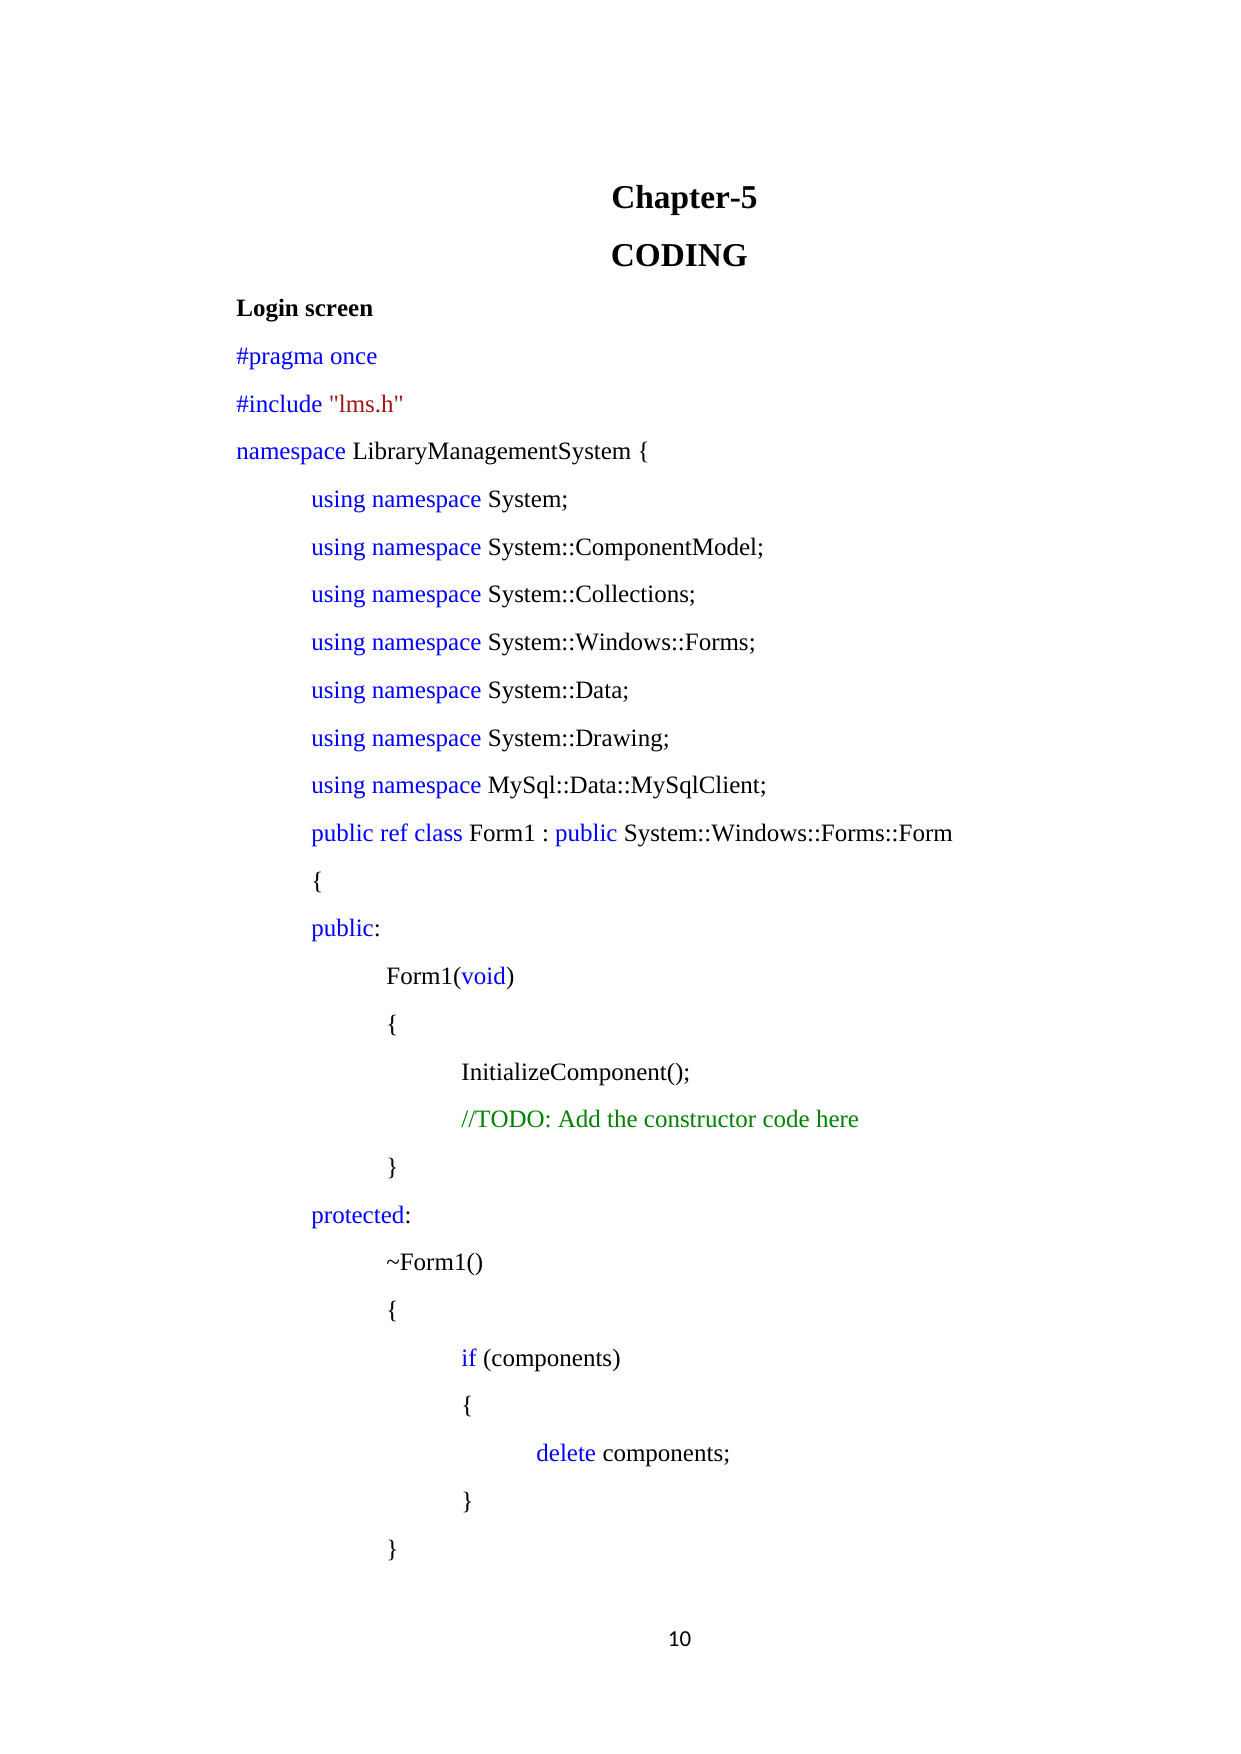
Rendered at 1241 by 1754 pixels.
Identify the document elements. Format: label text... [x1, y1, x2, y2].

text using namespace System::Data; [236, 675, 1122, 704]
text #pragma once [236, 341, 1122, 370]
text CODING [236, 235, 1122, 273]
text ~Form1() [236, 1247, 1122, 1276]
text { [236, 866, 1122, 894]
text delete components; [236, 1438, 1122, 1467]
text //TODO: Add the constructor code here [236, 1104, 1122, 1133]
text namespace LibraryManagementSystem { [236, 436, 1122, 465]
text } [236, 1152, 1122, 1181]
text Login screen [236, 293, 1122, 322]
text Form1(void) [236, 961, 1122, 990]
text { [236, 1009, 1122, 1038]
text using namespace System; [236, 484, 1122, 513]
text #include "lms.h" [236, 389, 1122, 417]
text public ref class Form1 : public System::Windows::Forms::Form [236, 818, 1122, 847]
text public: [236, 913, 1122, 942]
text using namespace MySql::Data::MySqlClient; [236, 770, 1122, 799]
text } [236, 1534, 1122, 1562]
text { [236, 1295, 1122, 1324]
text } [236, 1486, 1122, 1515]
text using namespace System::Windows::Forms; [236, 627, 1122, 656]
text { [236, 1391, 1122, 1419]
text using namespace System::Drawing; [236, 723, 1122, 751]
text Chapter-5 [536, 177, 1122, 216]
text if (components) [236, 1343, 1122, 1372]
text protected: [236, 1200, 1122, 1228]
text InitializeComponent(); [236, 1057, 1122, 1085]
text using namespace System::Collections; [236, 579, 1122, 608]
text using namespace System::ComponentModel; [236, 532, 1122, 561]
